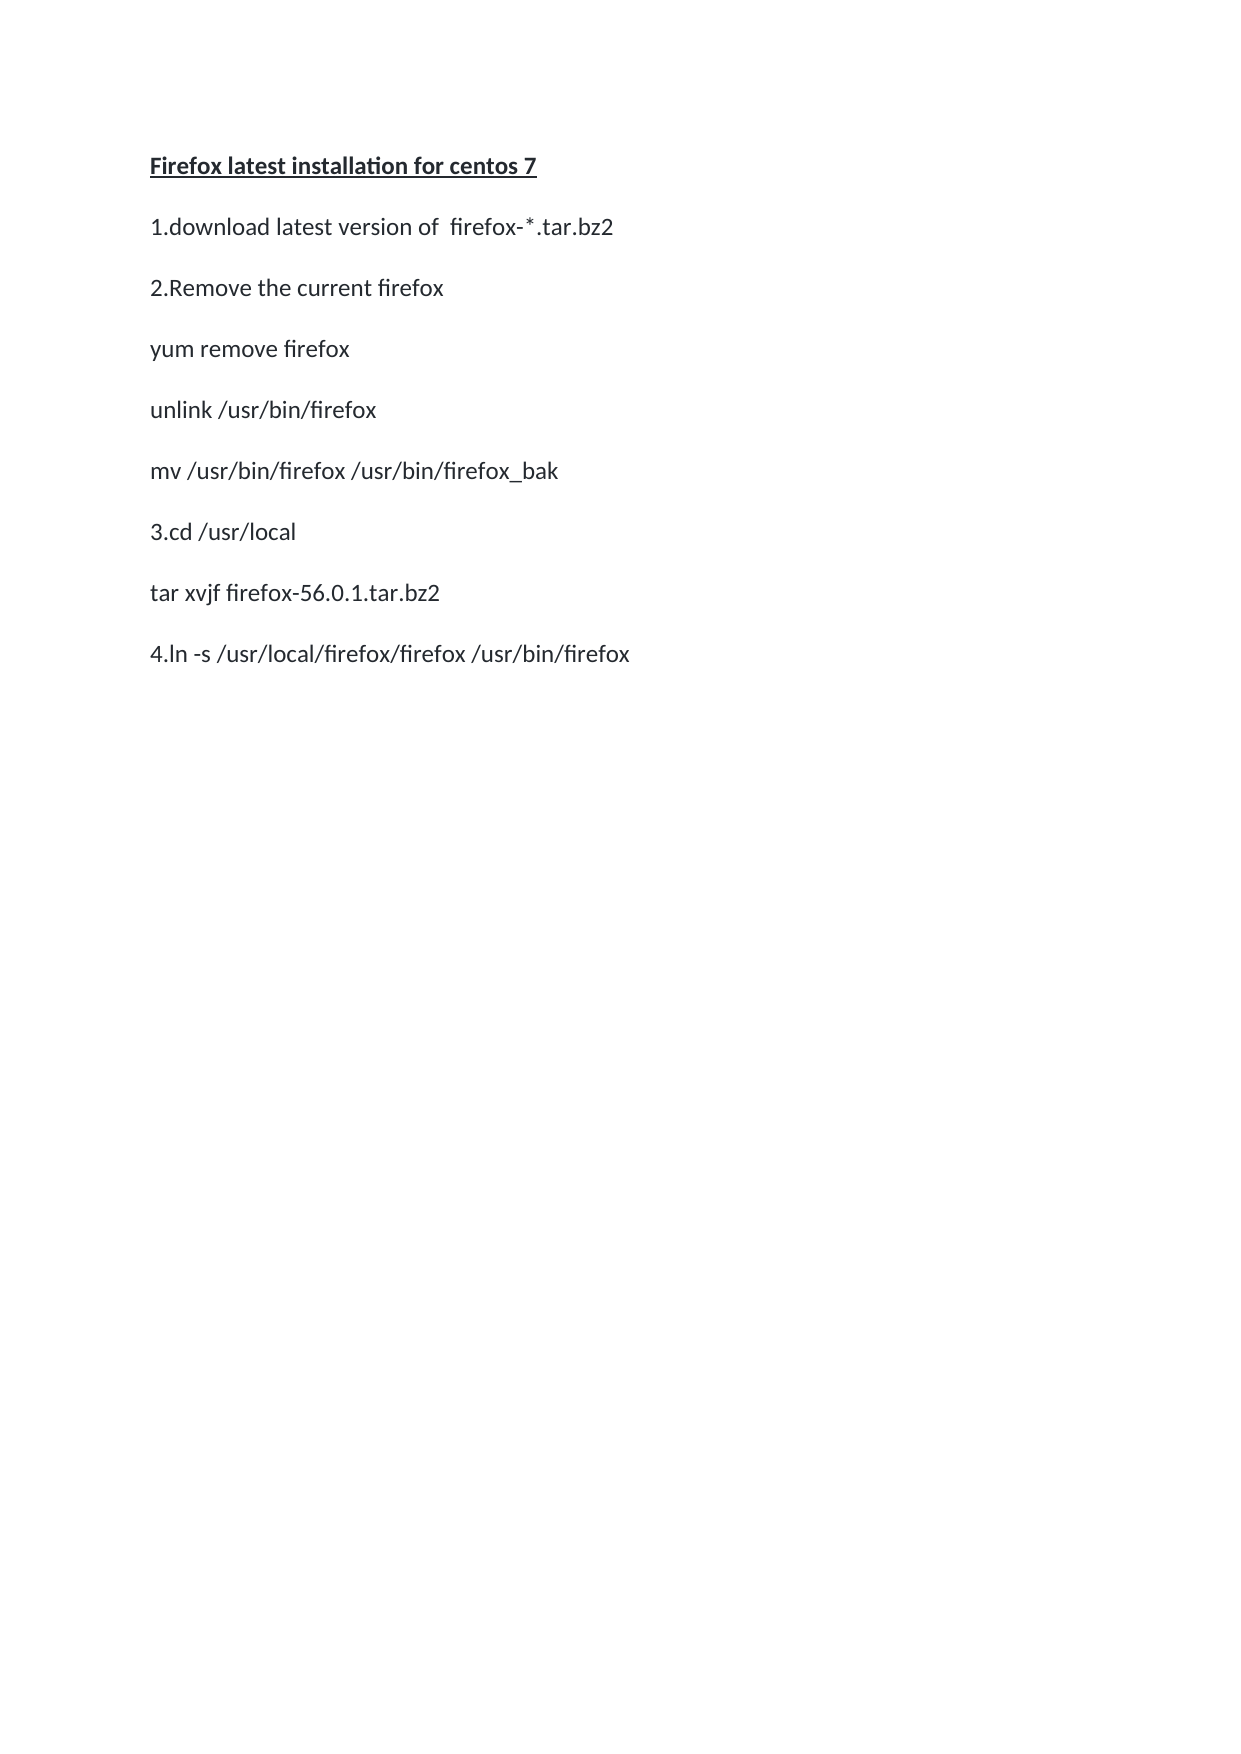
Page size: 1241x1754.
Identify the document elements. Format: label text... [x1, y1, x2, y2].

text unlink /usr/bin/firefox [150, 394, 1090, 425]
text yum remove firefox [150, 333, 1090, 364]
text mv /usr/bin/firefox /usr/bin/firefox_bak [150, 455, 1090, 486]
text 2.Remove the current firefox [150, 272, 1090, 303]
text 4.ln -s /usr/local/firefox/firefox /usr/bin/firefox [150, 638, 1090, 669]
text 3.cd /usr/local [150, 516, 1090, 547]
text tar xvjf firefox-56.0.1.tar.bz2 [150, 577, 1090, 608]
text Firefox latest installation for centos 7 [150, 150, 1090, 181]
text 1.download latest version of firefox-*.tar.bz2 [150, 211, 1090, 242]
